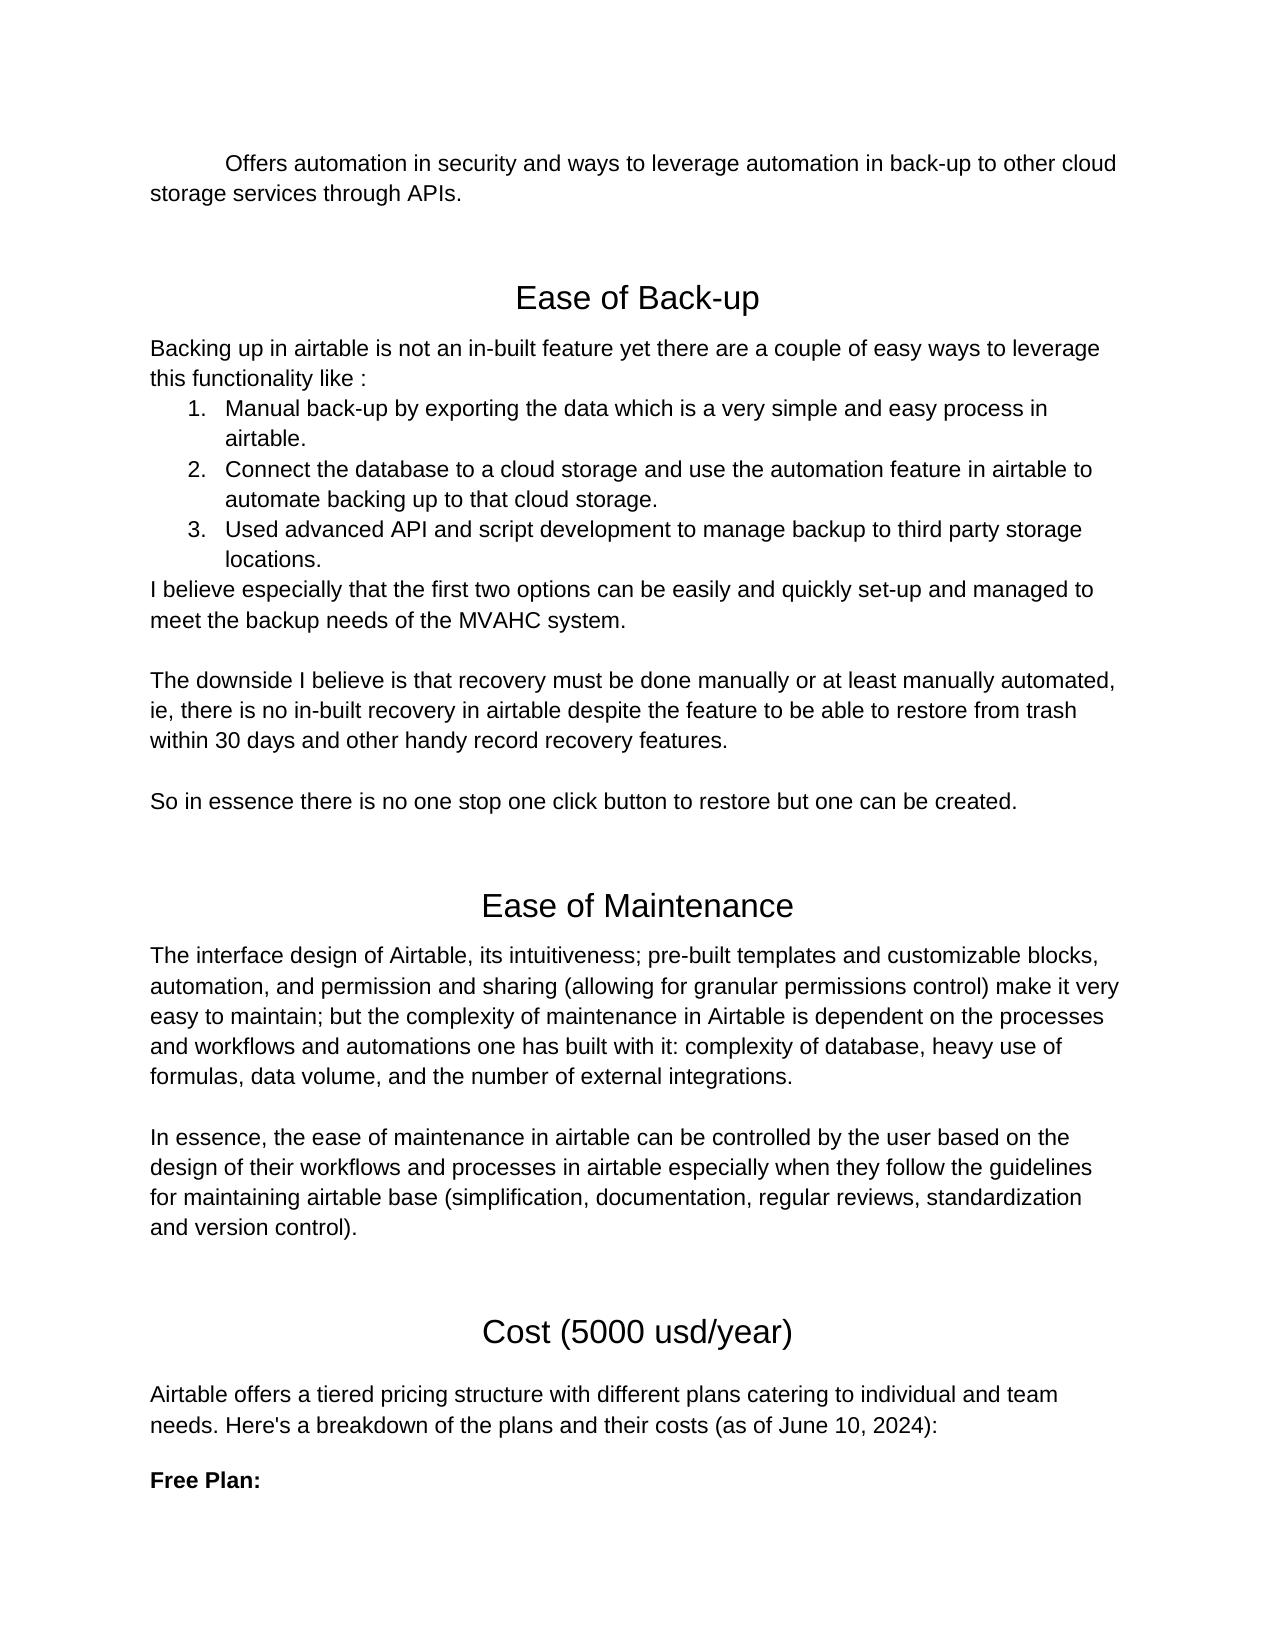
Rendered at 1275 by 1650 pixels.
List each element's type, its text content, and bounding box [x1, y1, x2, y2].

list Connect the database to a cloud storage and use the automation feature in airtable to automate backing up to that cloud storage. [187, 456, 1125, 512]
text The downside I believe is that recovery must be done manually or at least manually automated, ie, there is no in-built recovery in airtable despite the feature to be able to restore from trash within 30 days and other handy record recovery features. [150, 667, 1125, 754]
text So in essence there is no one stop one click button to restore but one can be created. [150, 788, 1125, 814]
subtitle Ease of Maintenance [150, 886, 1125, 924]
subtitle Cost (5000 usd/year) [150, 1312, 1125, 1351]
text The interface design of Airtable, its intuitiveness; pre-built templates and customizable blocks, automation, and permission and sharing (allowing for granular permissions control) make it very easy to maintain; but the complexity of maintenance in Airtable is dependent on the processes and workflows and automations one has built with it: complexity of database, heavy use of formulas, data volume, and the number of external integrations. [150, 942, 1125, 1090]
text Free Plan: [150, 1467, 1125, 1493]
text I believe especially that the first two options can be easily and quickly set-up and managed to meet the backup needs of the MVAHC system. [150, 576, 1125, 633]
list Manual back-up by exporting the data which is a very simple and easy process in airtable. [187, 395, 1125, 452]
text Backing up in airtable is not an in-built feature yet there are a couple of easy ways to leverage this functionality like : [150, 335, 1125, 391]
text In essence, the ease of maintenance in airtable can be controlled by the user based on the design of their workflows and processes in airtable especially when they follow the guidelines for maintaining airtable base (simplification, documentation, regular reviews, standardization and version control). [150, 1124, 1125, 1241]
text Offers automation in security and ways to leverage automation in back-up to other cloud storage services through APIs. [150, 150, 1125, 207]
subtitle Ease of Back-up [150, 278, 1125, 317]
text Airtable offers a tiered pricing structure with different plans catering to individual and team needs. Here's a breakdown of the plans and their costs (as of June 10, 2024): [150, 1381, 1125, 1438]
list Used advanced API and script development to manage backup to third party storage locations. [187, 516, 1125, 573]
